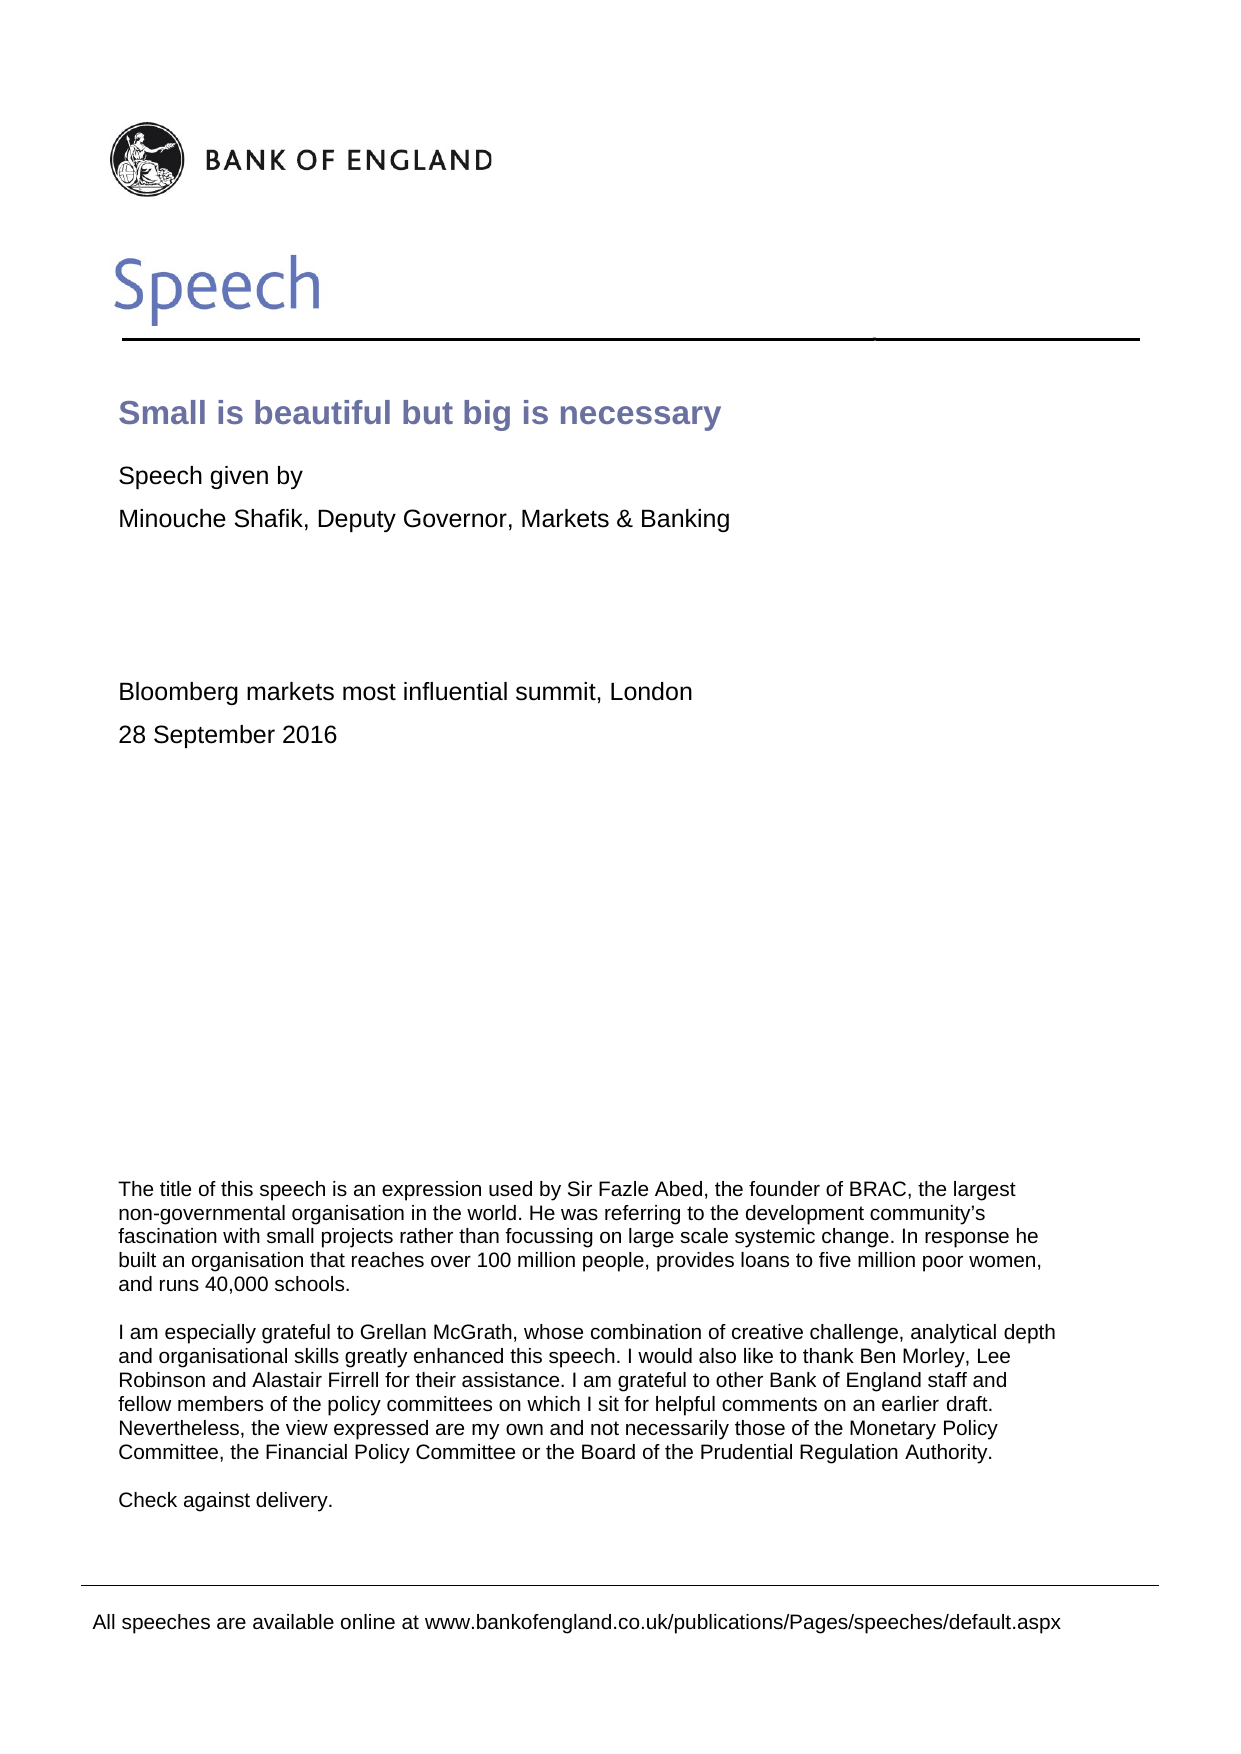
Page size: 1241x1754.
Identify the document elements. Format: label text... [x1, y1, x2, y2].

text Bloomberg markets most influential summit, London 28 September 2016 [118, 677, 695, 749]
subtitle Small is beautiful but big is necessary [118, 393, 1134, 432]
text Minouche Shafik, Deputy Governor, Markets & Banking [118, 504, 1134, 533]
text Speech given by [118, 461, 1134, 490]
text Nevertheless, the view expressed are my own and not necessarily those of the Monetary Policy Committee, the Financial Policy Committee or the Board of the Prudential Regulation Authority. [118, 1416, 1043, 1464]
text I am especially grateful to Grellan McGrath, whose combination of creative challenge, analytical depth and organisational skills greatly enhanced this speech. I would also like to thank Ben Morley, Lee Robinson and Alastair Firrell for their assistance. I am grateful to other Bank of England staff and fellow members of the policy committees on which I sit for helpful comments on an earlier draft. [118, 1320, 1059, 1416]
text Check against delivery. [118, 1488, 1134, 1512]
picture [110, 122, 492, 326]
text The title of this speech is an expression used by Sir Fazle Abed, the founder of BRAC, the largest non-governmental organisation in the world. He was referring to the development community’s fascination with small projects rather than focussing on large scale systemic change. In response he built an organisation that reaches over 100 million people, provides loans to five million poor women, and runs 40,000 schools. [118, 1176, 1043, 1296]
